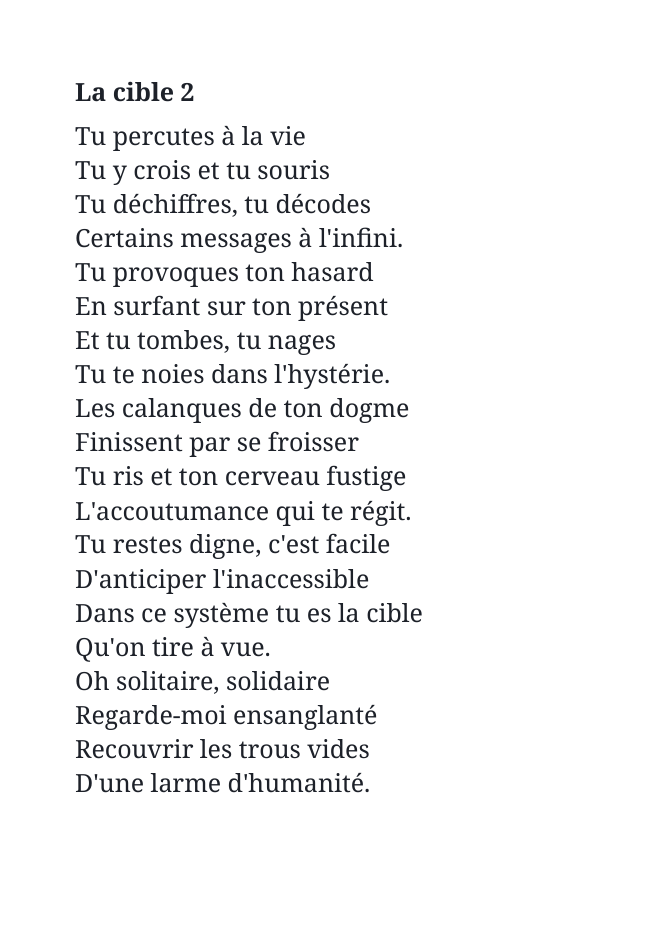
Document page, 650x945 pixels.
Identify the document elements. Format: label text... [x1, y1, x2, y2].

text Tu percutes à la vie Tu y crois et tu souris Tu déchiffres, tu décodes Certains messages à l'infini. Tu provoques ton hasard En surfant sur ton présent Et tu tombes, tu nages Tu te noies dans l'hystérie. Les calanques de ton dogme Finissent par se froisser Tu ris et ton cerveau fustige L'accoutumance qui te régit. Tu restes digne, c'est facile D'anticiper l'inaccessible Dans ce système tu es la cible Qu'on tire à vue. Oh solitaire, solidaire Regarde-moi ensanglanté Recouvrir les trous vides D'une larme d'humanité. [75, 118, 574, 800]
text La cible 2 [75, 75, 574, 109]
